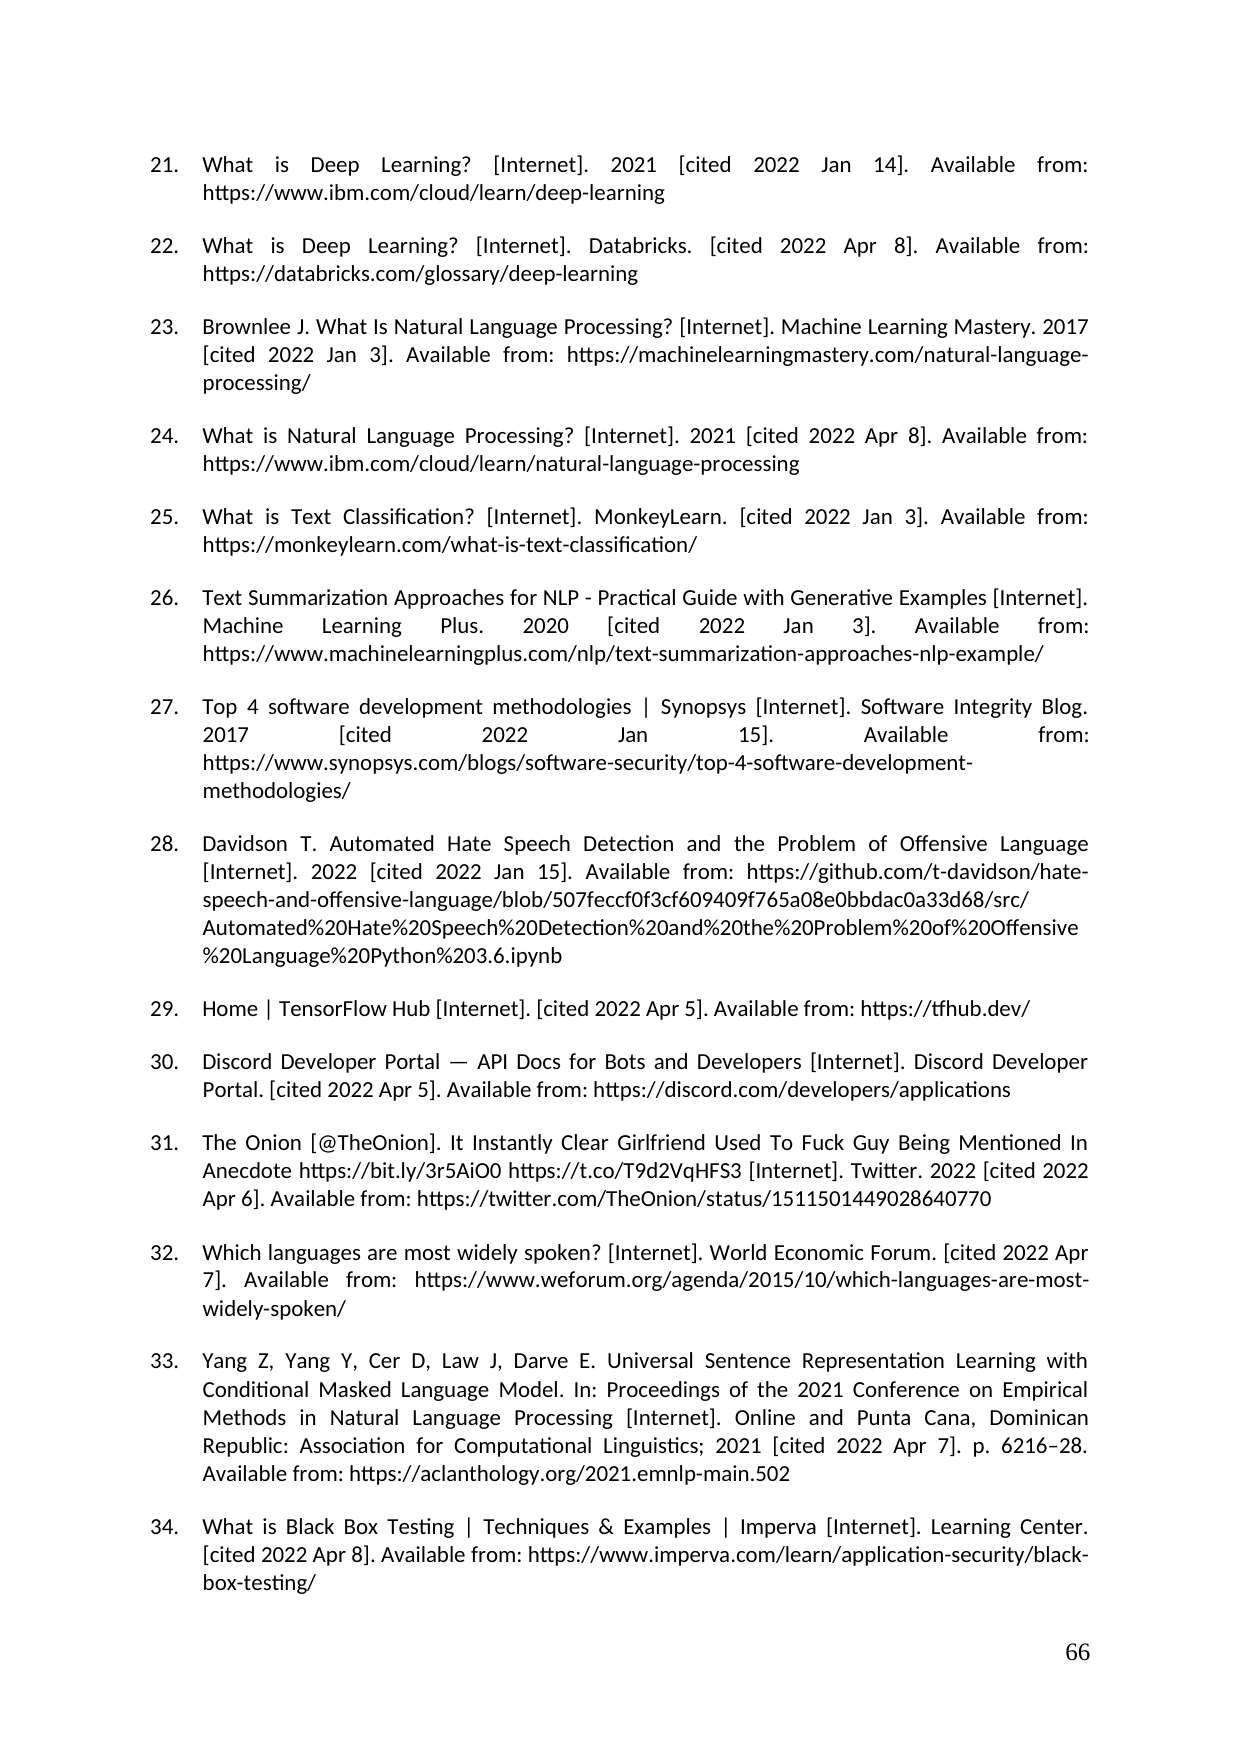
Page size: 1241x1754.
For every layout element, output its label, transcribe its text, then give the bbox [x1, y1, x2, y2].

text 28. Davidson T. Automated Hate Speech Detection and the Problem of Offensive Language [Internet]. 2022 [cited 2022 Jan 15]. Available from: https://github.com/t-davidson/hate-speech-and-offensive-language/blob/507feccf0f3cf609409f765a08e0bbdac0a33d68/src/Automated%20Hate%20Speech%20Detection%20and%20the%20Problem%20of%20Offensive%20Language%20Python%203.6.ipynb [150, 829, 1090, 969]
text 26. Text Summarization Approaches for NLP - Practical Guide with Generative Examples [Internet]. Machine Learning Plus. 2020 [cited 2022 Jan 3]. Available from: https://www.machinelearningplus.com/nlp/text-summarization-approaches-nlp-example/ [150, 583, 1090, 667]
text 27. Top 4 software development methodologies | Synopsys [Internet]. Software Integrity Blog. 2017 [cited 2022 Jan 15]. Available from: https://www.synopsys.com/blogs/software-security/top-4-software-development-methodologies/ [150, 692, 1090, 804]
text 34. What is Black Box Testing | Techniques & Examples | Imperva [Internet]. Learning Center. [cited 2022 Apr 8]. Available from: https://www.imperva.com/learn/application-security/black-box-testing/ [150, 1512, 1090, 1596]
text 33. Yang Z, Yang Y, Cer D, Law J, Darve E. Universal Sentence Representation Learning with Conditional Masked Language Model. In: Proceedings of the 2021 Conference on Empirical Methods in Natural Language Processing [Internet]. Online and Punta Cana, Dominican Republic: Association for Computational Linguistics; 2021 [cited 2022 Apr 7]. p. 6216–28. Available from: https://aclanthology.org/2021.emnlp-main.502 [150, 1347, 1090, 1487]
text 30. Discord Developer Portal — API Docs for Bots and Developers [Internet]. Discord Developer Portal. [cited 2022 Apr 5]. Available from: https://discord.com/developers/applications [150, 1047, 1090, 1103]
text 32. Which languages are most widely spoken? [Internet]. World Economic Forum. [cited 2022 Apr 7]. Available from: https://www.weforum.org/agenda/2015/10/which-languages-are-most-widely-spoken/ [150, 1238, 1090, 1322]
text 29. Home | TensorFlow Hub [Internet]. [cited 2022 Apr 5]. Available from: https://tfhub.dev/ [150, 994, 1090, 1022]
text 24. What is Natural Language Processing? [Internet]. 2021 [cited 2022 Apr 8]. Available from: https://www.ibm.com/cloud/learn/natural-language-processing [150, 421, 1090, 477]
text 31. The Onion [@TheOnion]. It Instantly Clear Girlfriend Used To Fuck Guy Being Mentioned In Anecdote https://bit.ly/3r5AiO0 https://t.co/T9d2VqHFS3 [Internet]. Twitter. 2022 [cited 2022 Apr 6]. Available from: https://twitter.com/TheOnion/status/1511501449028640770 [150, 1128, 1090, 1213]
text 25. What is Text Classification? [Internet]. MonkeyLearn. [cited 2022 Jan 3]. Available from: https://monkeylearn.com/what-is-text-classification/ [150, 502, 1090, 558]
text 22. What is Deep Learning? [Internet]. Databricks. [cited 2022 Apr 8]. Available from: https://databricks.com/glossary/deep-learning [150, 231, 1090, 287]
text 23. Brownlee J. What Is Natural Language Processing? [Internet]. Machine Learning Mastery. 2017 [cited 2022 Jan 3]. Available from: https://machinelearningmastery.com/natural-language-processing/ [150, 312, 1090, 396]
text 21. What is Deep Learning? [Internet]. 2021 [cited 2022 Jan 14]. Available from: https://www.ibm.com/cloud/learn/deep-learning [150, 150, 1090, 206]
